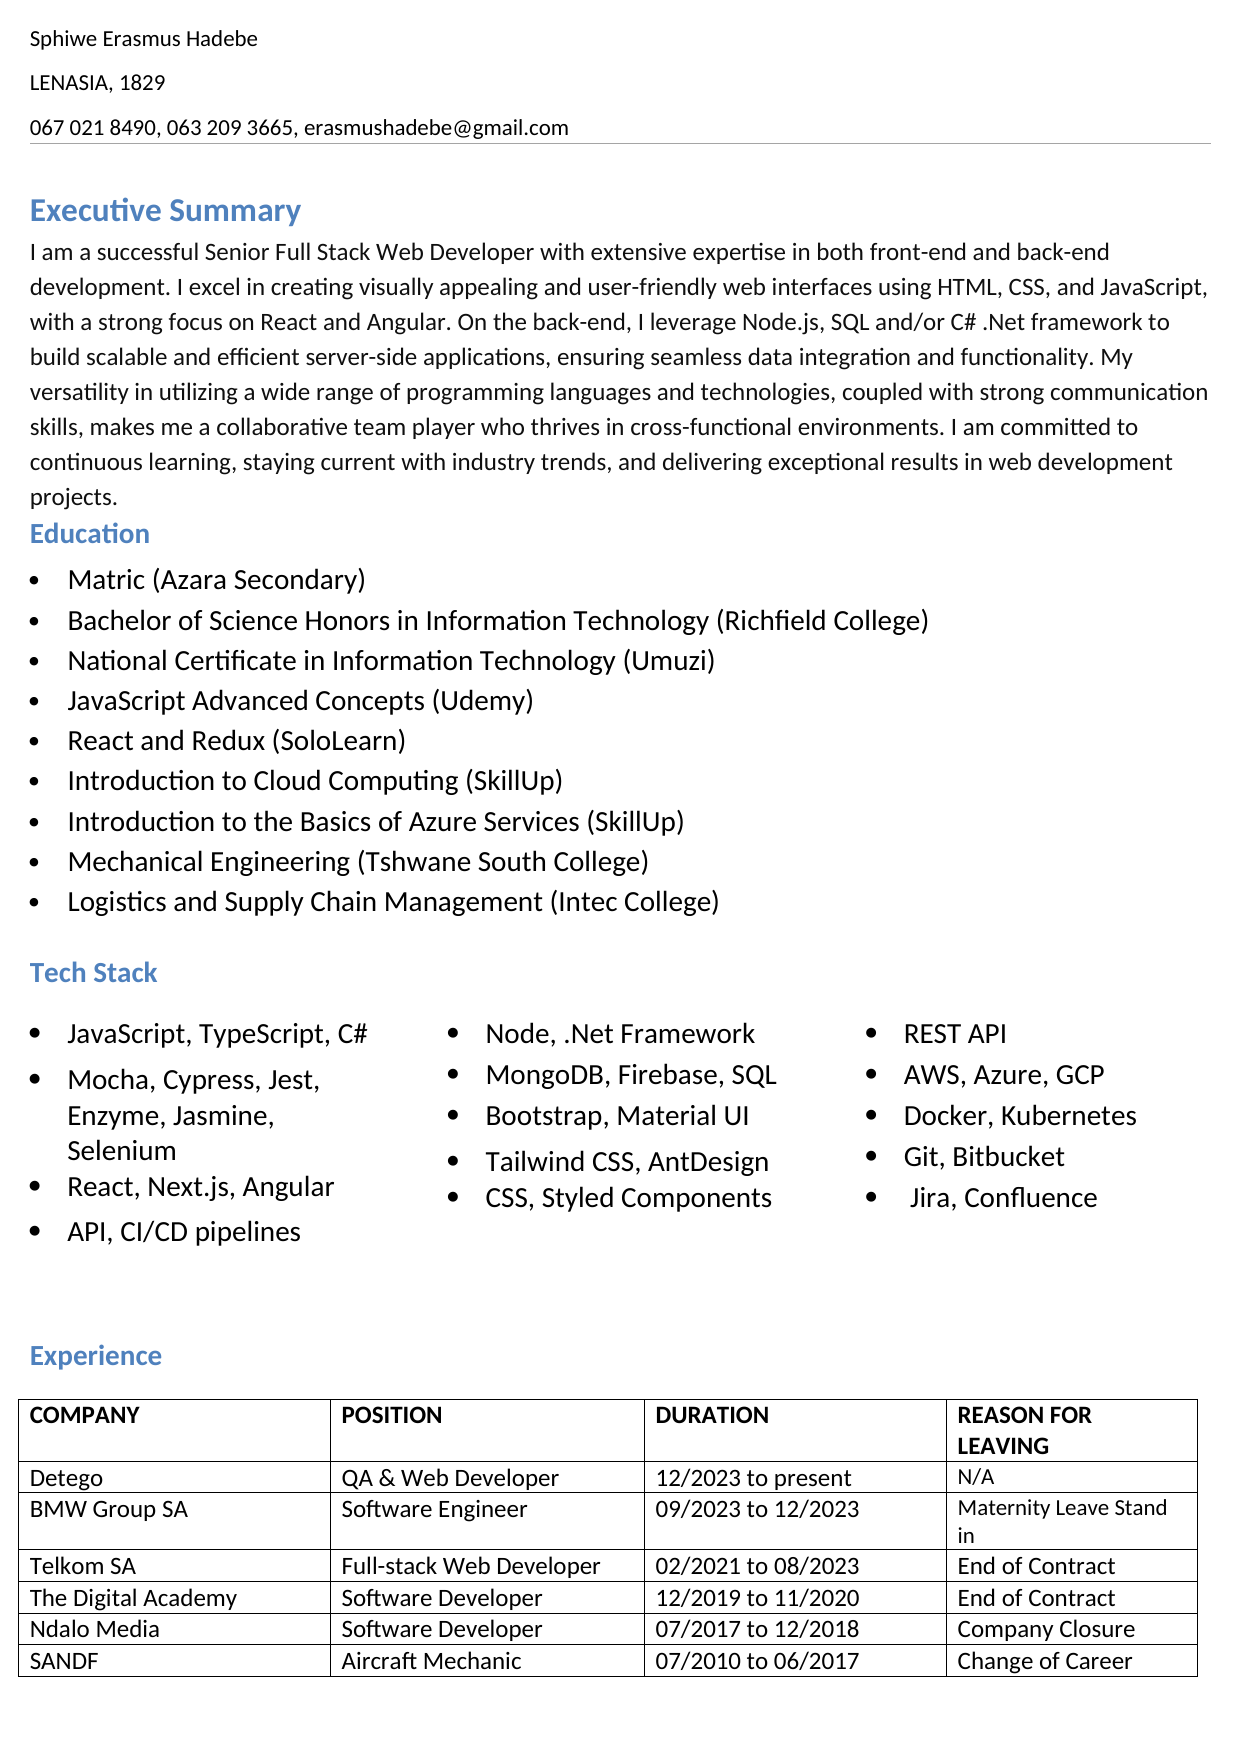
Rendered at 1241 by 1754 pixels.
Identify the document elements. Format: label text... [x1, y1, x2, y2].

table_cell BMW Group SA [19, 1493, 330, 1549]
table_header DURATION [645, 1400, 946, 1461]
table_header REASON FOR LEAVING [947, 1400, 1197, 1461]
table_cell Aircraft Mechanic [331, 1645, 644, 1676]
text Tech Stack [29, 954, 374, 989]
table_cell Software Developer [331, 1614, 644, 1644]
list Introduction to the Basics of Azure Services (SkillUp) [29, 803, 1211, 838]
table_cell 07/2017 to 12/2018 [645, 1614, 946, 1644]
list API, CI/CD pipelines [29, 1213, 374, 1249]
list Node, .Net Framework [448, 1016, 792, 1051]
list Docker, Kubernetes [866, 1097, 1211, 1133]
table_cell 07/2010 to 06/2017 [645, 1645, 946, 1676]
text I am a successful Senior Full Stack Web Developer with extensive expertise in both front-end and back-end development. I excel in creating visually appealing and user-friendly web interfaces using HTML, CSS, and JavaScript, with a strong focus on React and Angular. On the back-end, I leverage Node.js, SQL and/or C# .Net framework to build scalable and efficient server-side applications, ensuring seamless data integration and functionality. My versatility in utilizing a wide range of programming languages and technologies, coupled with strong communication skills, makes me a collaborative team player who thrives in cross-functional environments. I am committed to continuous learning, staying current with industry trends, and delivering exceptional results in web development projects. [29, 236, 1211, 511]
table_cell Software Developer [331, 1582, 644, 1612]
text Experience [29, 1337, 1211, 1372]
text Education [29, 516, 1211, 551]
table_cell End of Contract [947, 1550, 1197, 1581]
table_cell Company Closure [947, 1614, 1197, 1644]
text Executive Summary [29, 189, 1211, 229]
list Logistics and Supply Chain Management (Intec College) [29, 883, 1211, 919]
table_cell Software Engineer [331, 1493, 644, 1549]
list JavaScript Advanced Concepts (Udemy) [29, 682, 1211, 718]
list React, Next.js, Angular [29, 1168, 374, 1204]
list AWS, Azure, GCP [866, 1056, 1211, 1092]
table_cell Ndalo Media [19, 1614, 330, 1644]
table_cell 12/2023 to present [645, 1462, 946, 1492]
table_cell The Digital Academy [19, 1582, 330, 1612]
table_cell Change of Career [947, 1645, 1197, 1676]
table_cell Maternity Leave Stand in [947, 1493, 1197, 1549]
list REST API [866, 1016, 1211, 1051]
list Matric (Azara Secondary) [29, 561, 1211, 597]
table_cell 12/2019 to 11/2020 [645, 1582, 946, 1612]
table_header POSITION [331, 1400, 644, 1461]
table_cell SANDF [19, 1645, 330, 1676]
list Introduction to Cloud Computing (SkillUp) [29, 762, 1211, 798]
list Git, Bitbucket [866, 1138, 1211, 1174]
table_cell Detego [19, 1462, 330, 1492]
table_cell QA & Web Developer [331, 1462, 644, 1492]
list Bootstrap, Material UI [448, 1097, 792, 1133]
table_cell 02/2021 to 08/2023 [645, 1550, 946, 1581]
list Bachelor of Science Honors in Information Technology (Richfield College) [29, 602, 1211, 637]
list JavaScript, TypeScript, C# [29, 1016, 374, 1051]
table_header COMPANY [19, 1400, 330, 1461]
list Mechanical Engineering (Tshwane South College) [29, 843, 1211, 879]
table_cell N/A [947, 1462, 1197, 1492]
table_cell Full-stack Web Developer [331, 1550, 644, 1581]
table_cell End of Contract [947, 1582, 1197, 1612]
list Mocha, Cypress, Jest, Enzyme, Jasmine, Selenium [29, 1061, 374, 1168]
list MongoDB, Firebase, SQL [448, 1056, 792, 1092]
list National Certificate in Information Technology (Umuzi) [29, 642, 1211, 677]
table_cell Telkom SA [19, 1550, 330, 1581]
list React and Redux (SoloLearn) [29, 722, 1211, 758]
table_cell 09/2023 to 12/2023 [645, 1493, 946, 1549]
list CSS, Styled Components [448, 1179, 792, 1214]
list Jira, Confluence [866, 1179, 1211, 1215]
list Tailwind CSS, AntDesign [448, 1143, 792, 1179]
